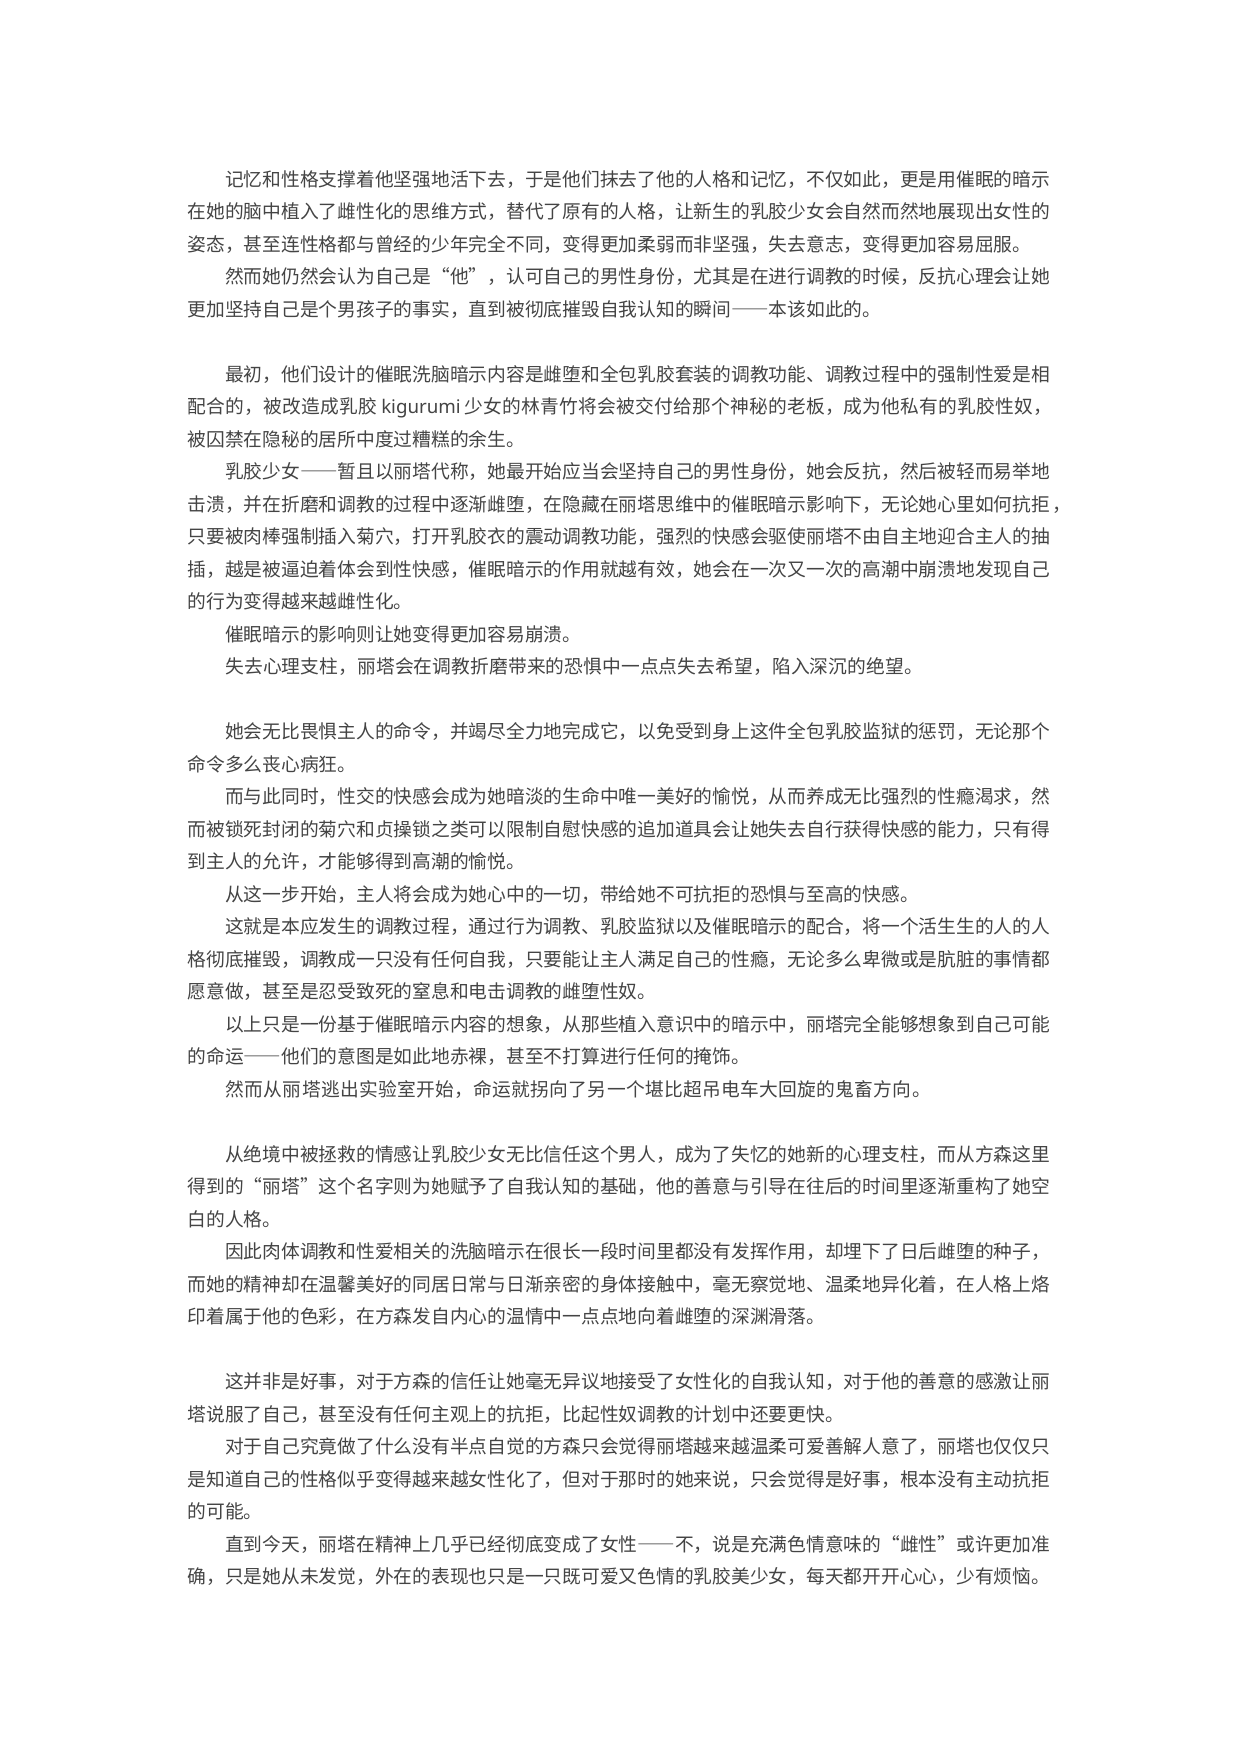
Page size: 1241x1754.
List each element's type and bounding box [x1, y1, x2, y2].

text [187, 162, 1053, 1186]
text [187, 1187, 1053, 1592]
